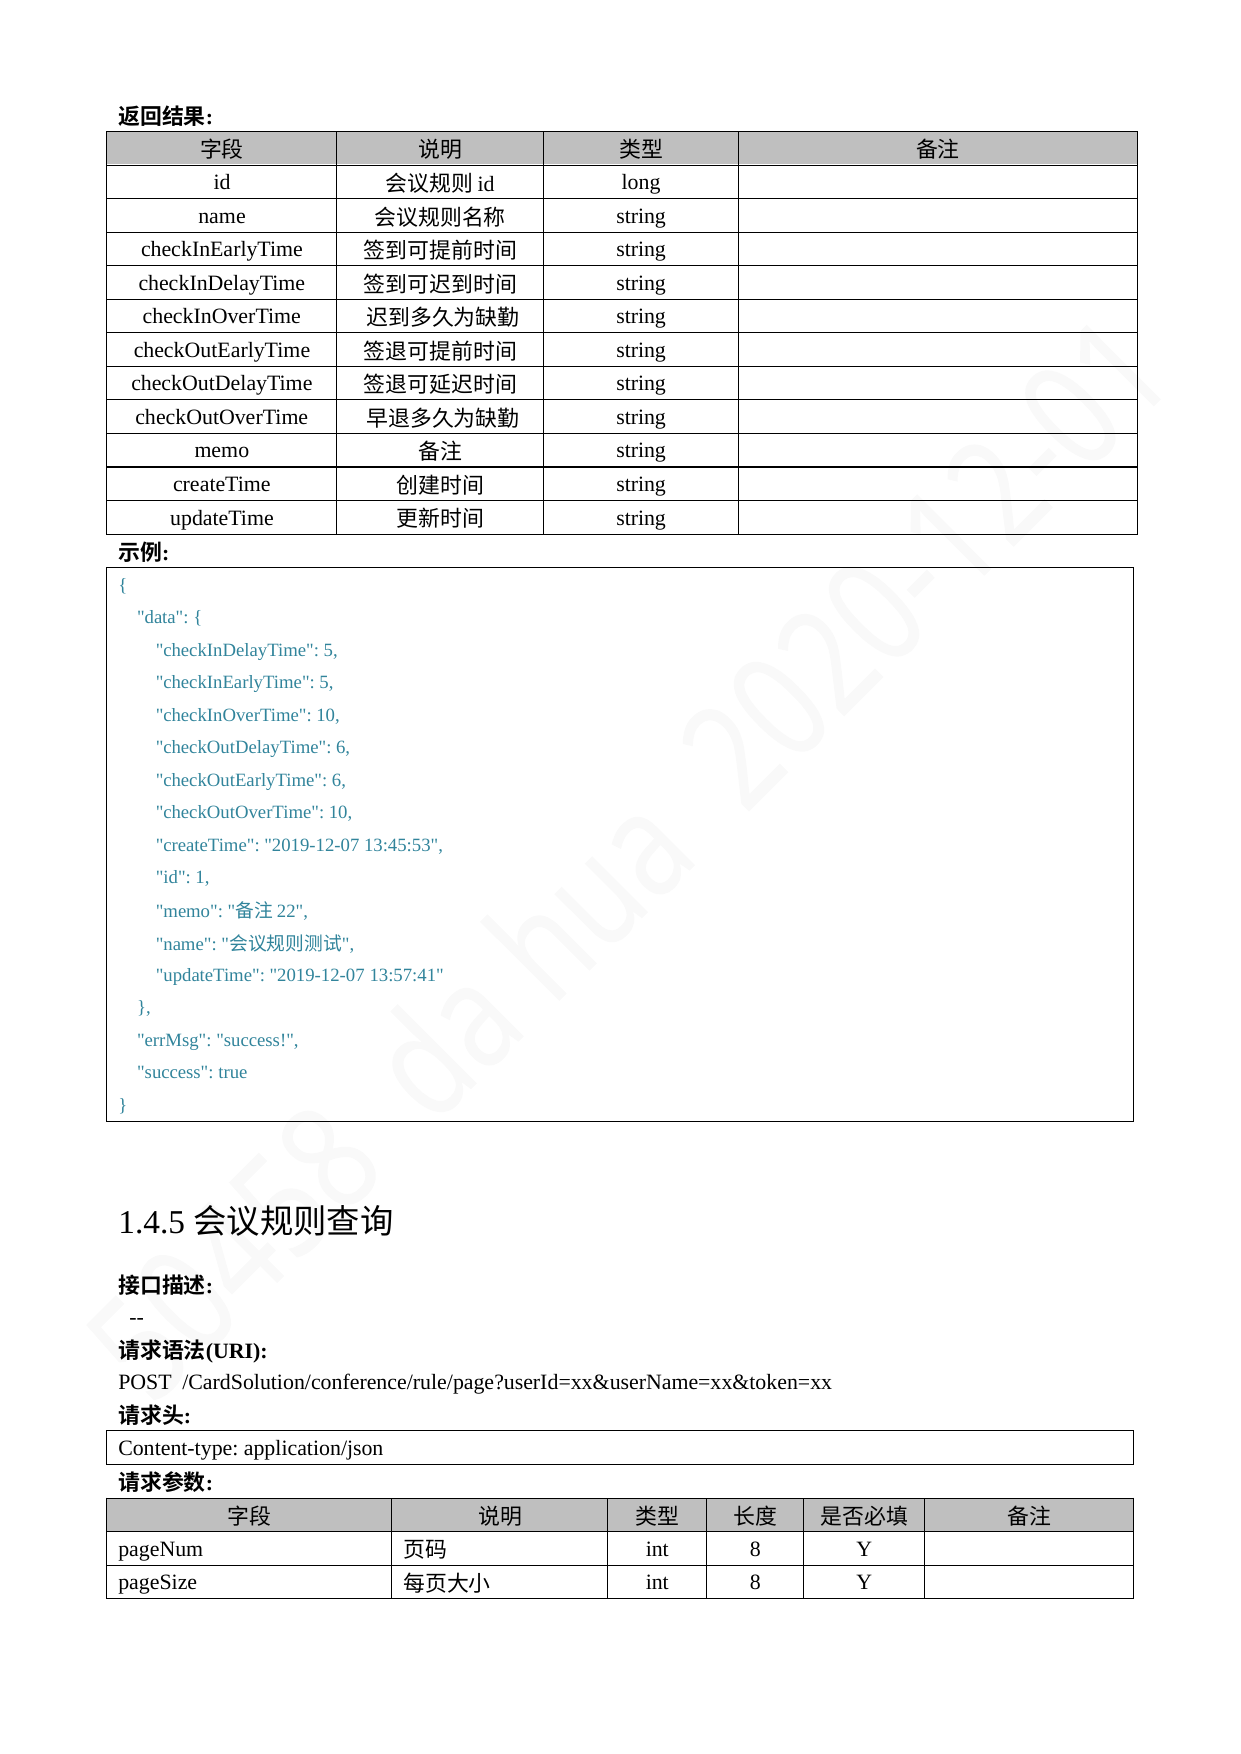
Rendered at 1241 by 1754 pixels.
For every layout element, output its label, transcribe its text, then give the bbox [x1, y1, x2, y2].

table_cell checkInEarlyTime [107, 233, 336, 265]
table_cell 8 [707, 1566, 803, 1598]
table_header 类型 [544, 132, 738, 164]
table_cell checkInDelayTime [107, 266, 336, 299]
table_cell string [544, 400, 738, 433]
text 请求头: [118, 1398, 1122, 1430]
table_cell 会议规则id [337, 166, 543, 198]
table_header 长度 [707, 1499, 803, 1531]
table_cell 签退可提前时间 [337, 333, 543, 366]
table_cell [925, 1532, 1133, 1564]
table_header 字段 [107, 1499, 391, 1531]
table_cell checkOutOverTime [107, 400, 336, 433]
table_cell [739, 199, 1137, 232]
text 请求参数: [118, 1465, 1122, 1497]
table_cell 备注 [337, 434, 543, 466]
table_cell 更新时间 [337, 501, 543, 533]
table_cell string [544, 300, 738, 332]
text POST /CardSolution/conference/rule/page?userId=xx&userName=xx&token=xx [118, 1365, 1122, 1398]
table_header 类型 [608, 1499, 706, 1531]
table_cell [739, 367, 1137, 399]
table_cell [739, 400, 1137, 433]
table_cell long [544, 166, 738, 198]
table_cell Y [804, 1532, 924, 1564]
table_cell pageNum [107, 1532, 391, 1564]
table_cell pageSize [107, 1566, 391, 1598]
table_cell checkOutDelayTime [107, 367, 336, 399]
text 返回结果: [118, 98, 1122, 131]
subtitle 1.4.5 会议规则查询 [118, 1187, 1122, 1252]
table_cell string [544, 434, 738, 466]
table_cell string [544, 367, 738, 399]
table_header 字段 [107, 132, 336, 164]
text 请求语法(URI): [118, 1333, 1122, 1365]
table_cell 签到可提前时间 [337, 233, 543, 265]
table_cell 每页大小 [392, 1566, 607, 1598]
table_cell int [608, 1532, 706, 1564]
table_header 备注 [925, 1499, 1133, 1531]
table_cell checkInOverTime [107, 300, 336, 332]
table_cell name [107, 199, 336, 232]
table_cell 签到可迟到时间 [337, 266, 543, 299]
table_cell Y [804, 1566, 924, 1598]
table_cell int [608, 1566, 706, 1598]
table_header { "data": { "checkInDelayTime": 5, "checkInEarlyTime": 5, "checkInOverTime": 10, "checkOutDelayTime": 6, "checkOutEarlyTime": 6, "checkOutOverTime": 10, "createTime": "2019-12-07 13:45:53", "id": 1, "memo": "备注22", "name": "会议规则测试", "updateTime": "2019-12-07 13:57:41" }, "errMsg": "success!", "success": true } [107, 568, 1133, 1121]
table_cell [739, 266, 1137, 299]
text 示例: [118, 535, 1122, 567]
table_cell string [544, 266, 738, 299]
table_header 说明 [337, 132, 543, 164]
table_cell [925, 1566, 1133, 1598]
table_cell 早退多久为缺勤 [337, 400, 543, 433]
table_cell 8 [707, 1532, 803, 1564]
table_cell [739, 434, 1137, 466]
text -- [118, 1300, 1122, 1333]
table_cell memo [107, 434, 336, 466]
table_cell 会议规则名称 [337, 199, 543, 232]
table_cell 页码 [392, 1532, 607, 1564]
table_cell string [544, 199, 738, 232]
table_cell [739, 166, 1137, 198]
table_header 说明 [392, 1499, 607, 1531]
table_cell createTime [107, 468, 336, 500]
table_header 是否必填 [804, 1499, 924, 1531]
table_cell updateTime [107, 501, 336, 533]
table_header 备注 [739, 132, 1137, 164]
table_cell [739, 233, 1137, 265]
table_cell string [544, 333, 738, 366]
table_cell [739, 501, 1137, 533]
table_cell 签退可延迟时间 [337, 367, 543, 399]
table_cell checkOutEarlyTime [107, 333, 336, 366]
table_cell id [107, 166, 336, 198]
table_cell [739, 333, 1137, 366]
table_cell string [544, 501, 738, 533]
text 接口描述: [118, 1268, 1122, 1300]
table_cell string [544, 233, 738, 265]
table_cell 迟到多久为缺勤 [337, 300, 543, 332]
table_cell string [544, 468, 738, 500]
table_cell [739, 468, 1137, 500]
table_cell [739, 300, 1137, 332]
table_header Content-type: application/json [107, 1431, 1133, 1464]
table_cell 创建时间 [337, 468, 543, 500]
